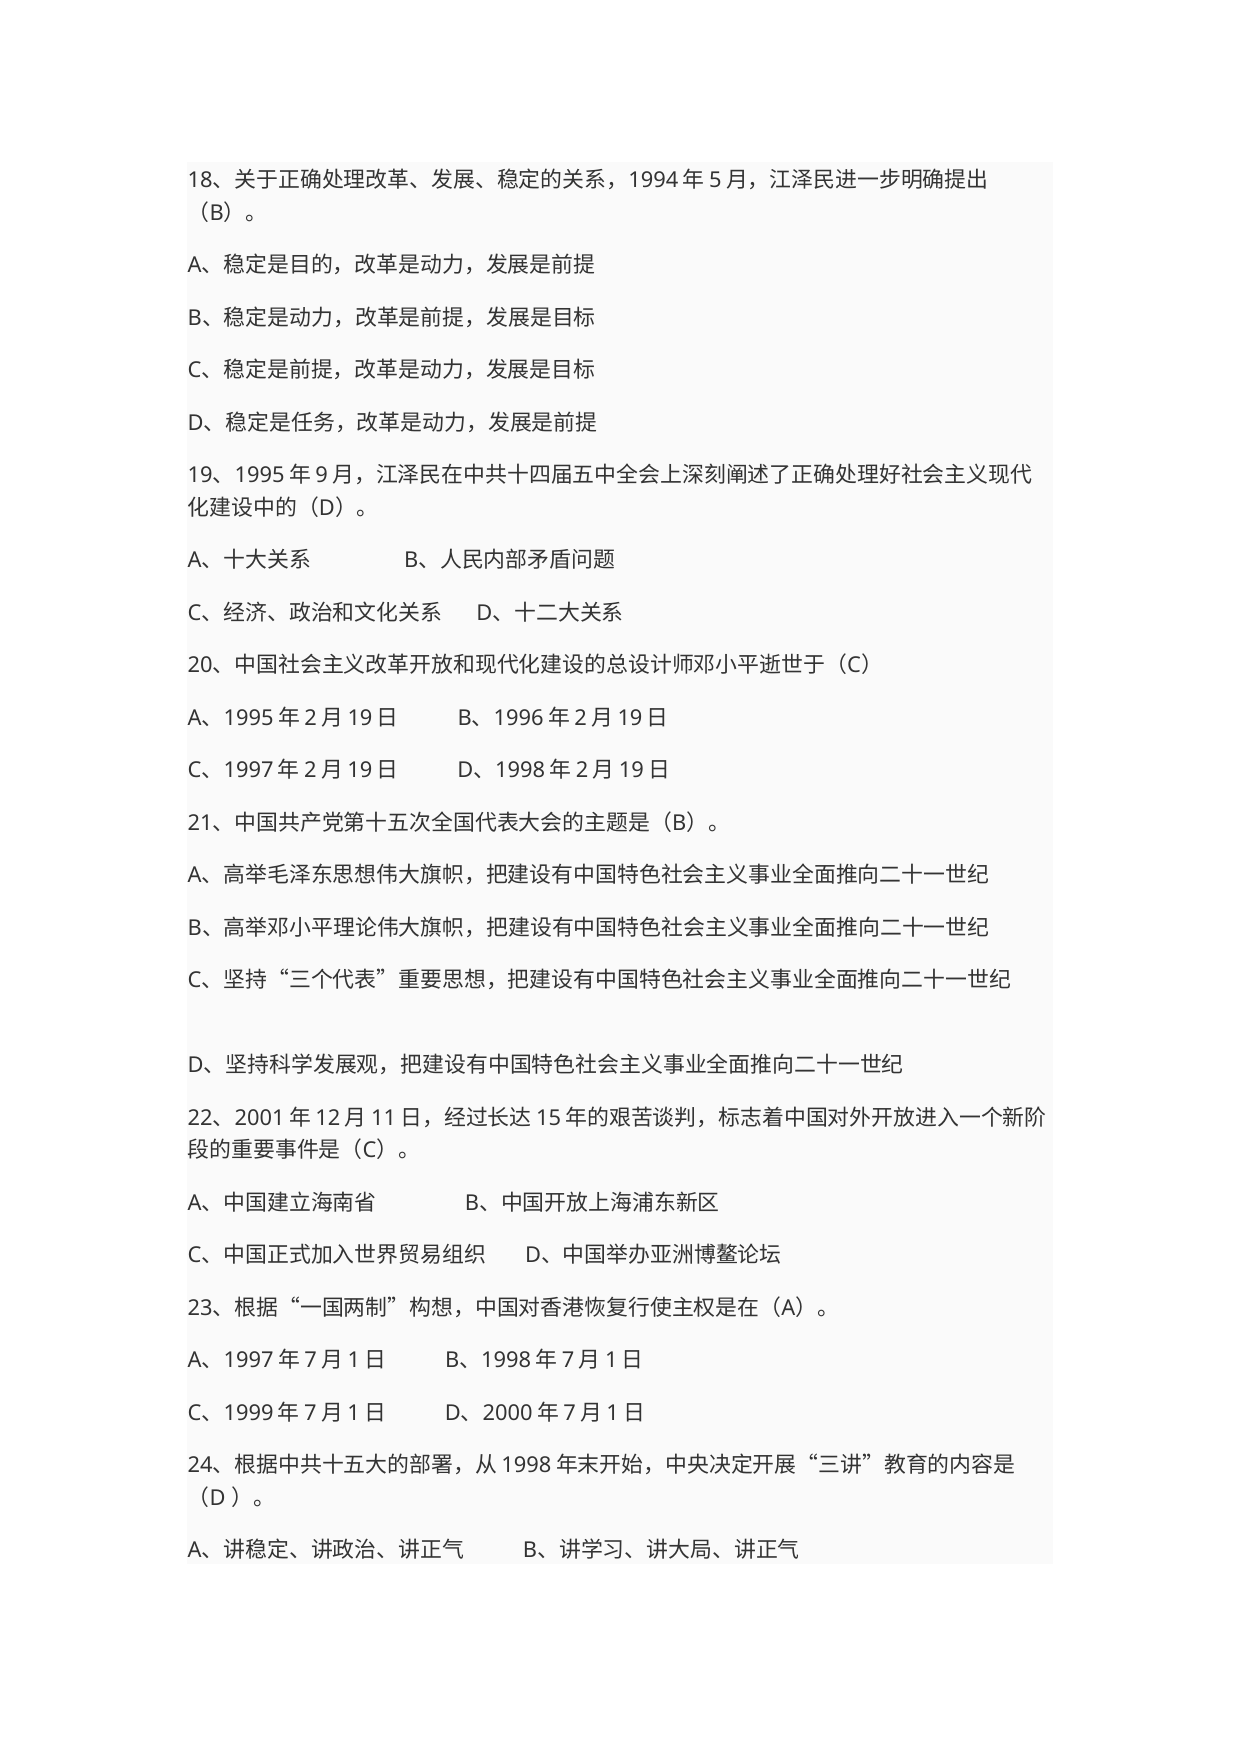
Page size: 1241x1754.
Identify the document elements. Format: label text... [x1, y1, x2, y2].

text C、1997年2月19日 D、1998年2月19日 [187, 752, 1053, 784]
text C、中国正式加入世界贸易组织 D、中国举办亚洲博鳌论坛 [187, 1237, 1053, 1269]
text 19、1995年9月，江泽民在中共十四届五中全会上深刻阐述了正确处理好社会主义现代化建设中的（D）。 [187, 457, 1053, 522]
text A、稳定是目的，改革是动力，发展是前提 [187, 247, 1053, 279]
text 24、根据中共十五大的部署，从1998年末开始，中央决定开展“三讲”教育的内容是（D ）。 [187, 1447, 1053, 1512]
text 18、关于正确处理改革、发展、稳定的关系，1994年5月，江泽民进一步明确提出（B）。 [187, 162, 1053, 227]
text C、坚持“三个代表”重要思想，把建设有中国特色社会主义事业全面推向二十一世纪 [187, 962, 1053, 1027]
text A、1997年7月1日 B、1998年7月1日 [187, 1342, 1053, 1374]
text A、十大关系 B、人民内部矛盾问题 [187, 542, 1053, 574]
text A、讲稳定、讲政治、讲正气 B、讲学习、讲大局、讲正气 [187, 1532, 1053, 1564]
text 23、根据“一国两制”构想，中国对香港恢复行使主权是在（A）。 [187, 1289, 1053, 1322]
text A、高举毛泽东思想伟大旗帜，把建设有中国特色社会主义事业全面推向二十一世纪 [187, 857, 1053, 889]
text A、1995年2月19日 B、1996年2月19日 [187, 699, 1053, 732]
text C、经济、政治和文化关系 D、十二大关系 [187, 594, 1053, 627]
text D、稳定是任务，改革是动力，发展是前提 [187, 404, 1053, 437]
text 21、中国共产党第十五次全国代表大会的主题是（B）。 [187, 804, 1053, 837]
text 22、2001年12月11日，经过长达15年的艰苦谈判，标志着中国对外开放进入一个新阶段的重要事件是（C）。 [187, 1099, 1053, 1164]
text A、中国建立海南省 B、中国开放上海浦东新区 [187, 1184, 1053, 1217]
text 20、中国社会主义改革开放和现代化建设的总设计师邓小平逝世于（C） [187, 647, 1053, 679]
text D、坚持科学发展观，把建设有中国特色社会主义事业全面推向二十一世纪 [187, 1047, 1053, 1079]
text C、1999年7月1日 D、2000年7月1日 [187, 1394, 1053, 1427]
text C、稳定是前提，改革是动力，发展是目标 [187, 352, 1053, 384]
text B、稳定是动力，改革是前提，发展是目标 [187, 299, 1053, 332]
text B、高举邓小平理论伟大旗帜，把建设有中国特色社会主义事业全面推向二十一世纪 [187, 909, 1053, 942]
